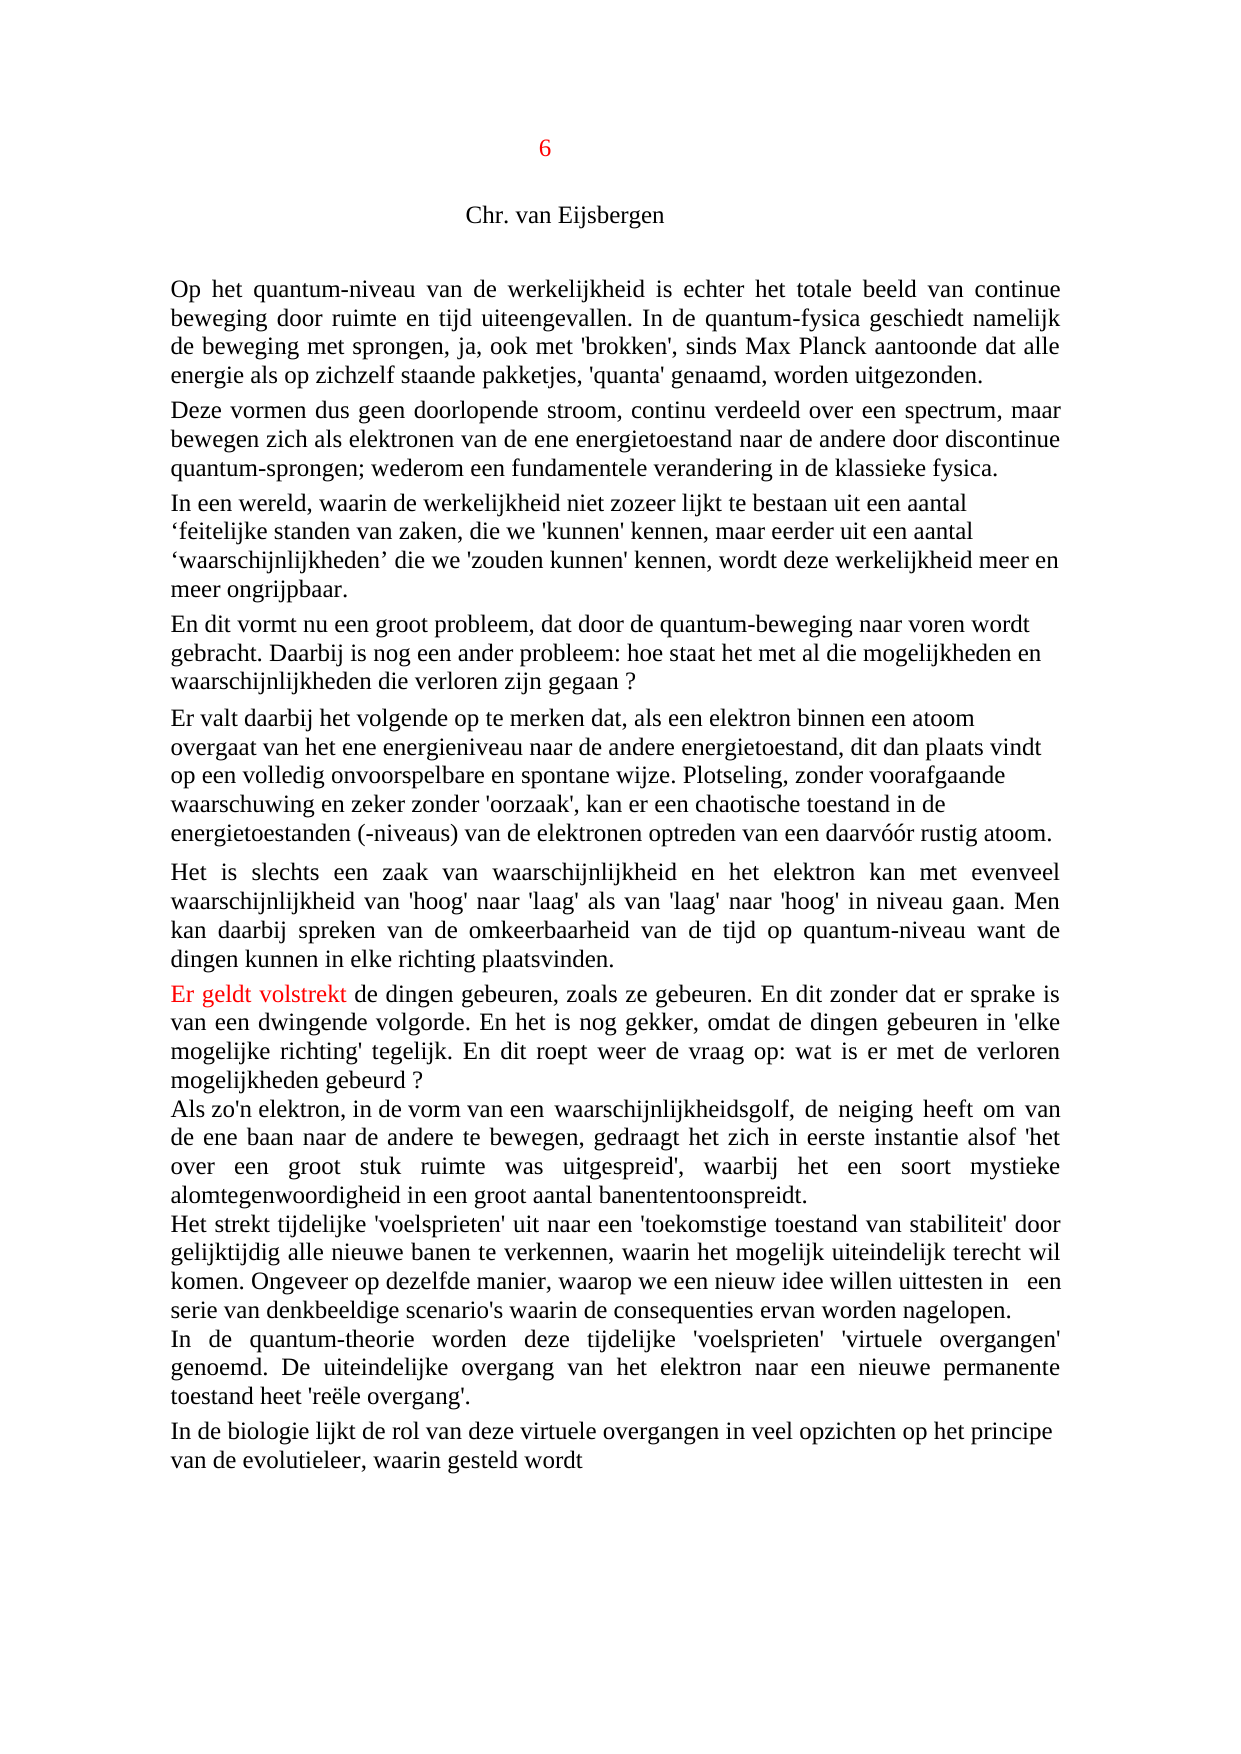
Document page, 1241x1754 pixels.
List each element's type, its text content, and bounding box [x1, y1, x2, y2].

text Het is slechts een zaak van waarschijnlijkheid en het elektron kan met evenveel waarschijnlijkheid van 'hoog' naar 'laag' als van 'laag' naar 'hoog' in niveau gaan. Men kan daarbij spreken van de omkeerbaarheid van de tijd op quantum-niveau want de dingen kunnen in elke richting plaatsvinden. [170, 857, 1061, 972]
text Als zo'n elektron, in de vorm van een waarschijnlijkheidsgolf, de neiging heeft om van de ene baan naar de andere te bewegen, gedraagt het zich in eerste instantie alsof 'het over een groot stuk ruimte was uitgespreid', waarbij het een soort mystieke alomtegenwoordigheid in een groot aantal banen tentoonspreidt. [170, 1094, 1061, 1209]
text 6 [538, 140, 1061, 161]
text Er valt daarbij het volgende op te merken dat, als een elektron binnen een atoom overgaat van het ene energieniveau naar de andere energietoestand, dit dan plaats vindt op een volledig onvoorspelbare en spontane wijze. Plotseling, zonder voorafgaande waarschuwing en zeker zonder 'oorzaak', kan er een chaotische toestand in de energietoestanden (-niveaus) van de elektronen optreden van een daarvóór rustig atoom. [170, 703, 1061, 847]
text In de biologie lijkt de rol van deze virtuele overgangen in veel opzichten op het principe van de evolutieleer, waarin gesteld wordt [170, 1416, 1061, 1474]
text Het strekt tijdelijke 'voelsprieten' uit naar een 'toekomstige toestand van stabiliteit' door gelijktijdig alle nieuwe banen te verkennen, waarin het mogelijk uiteindelijk terecht wil komen. Ongeveer op dezelfde manier, waarop we een nieuw idee willen uittesten in een serie van denkbeeldige scenario's waarin de consequenties ervan worden nagelopen. [170, 1209, 1061, 1324]
text In een wereld, waarin de werkelijkheid niet zozeer lijkt te bestaan uit een aantal ‘feitelijke standen van zaken, die we 'kunnen' kennen, maar eerder uit een aantal ‘waarschijnlijkheden’ die we 'zouden kunnen' kennen, wordt deze werkelijkheid meer en meer ongrijpbaar. [170, 488, 1061, 603]
text In de quantum-theorie worden deze tijdelijke 'voelsprieten' 'virtuele overgangen' genoemd. De uiteindelijke overgang van het elektron naar een nieuwe permanente toestand heet 'reële overgang'. [170, 1324, 1061, 1410]
text Er geldt volstrekt de dingen gebeuren, zoals ze gebeuren. En dit zonder dat er sprake is van een dwingende volgorde. En het is nog gekker, omdat de dingen gebeuren in 'elke mogelijke richting' tegelijk. En dit roept weer de vraag op: wat is er met de verloren mogelijkheden gebeurd ? [170, 979, 1061, 1094]
text Op het quantum-niveau van de werkelijkheid is echter het totale beeld van continue beweging door ruimte en tijd uiteengevallen. In de quantum-fysica geschiedt namelijk de beweging met sprongen, ja, ook met 'brokken', sinds Max Planck aantoonde dat alle energie als op zichzelf staande pakketjes, 'quanta' genaamd, worden uitgezonden. [170, 274, 1061, 389]
text Deze vormen dus geen doorlopende stroom, continu verdeeld over een spectrum, maar bewegen zich als elektronen van de ene energietoestand naar de andere door discontinue quantum-sprongen; wederom een fundamentele verandering in de klassieke fysica. [170, 395, 1061, 481]
text Chr. van Eijsbergen [392, 207, 1061, 228]
text En dit vormt nu een groot probleem, dat door de quantum-beweging naar voren wordt gebracht. Daarbij is nog een ander probleem: hoe staat het met al die mogelijkheden en waarschijnlijkheden die verloren zijn gegaan ? [170, 609, 1061, 695]
